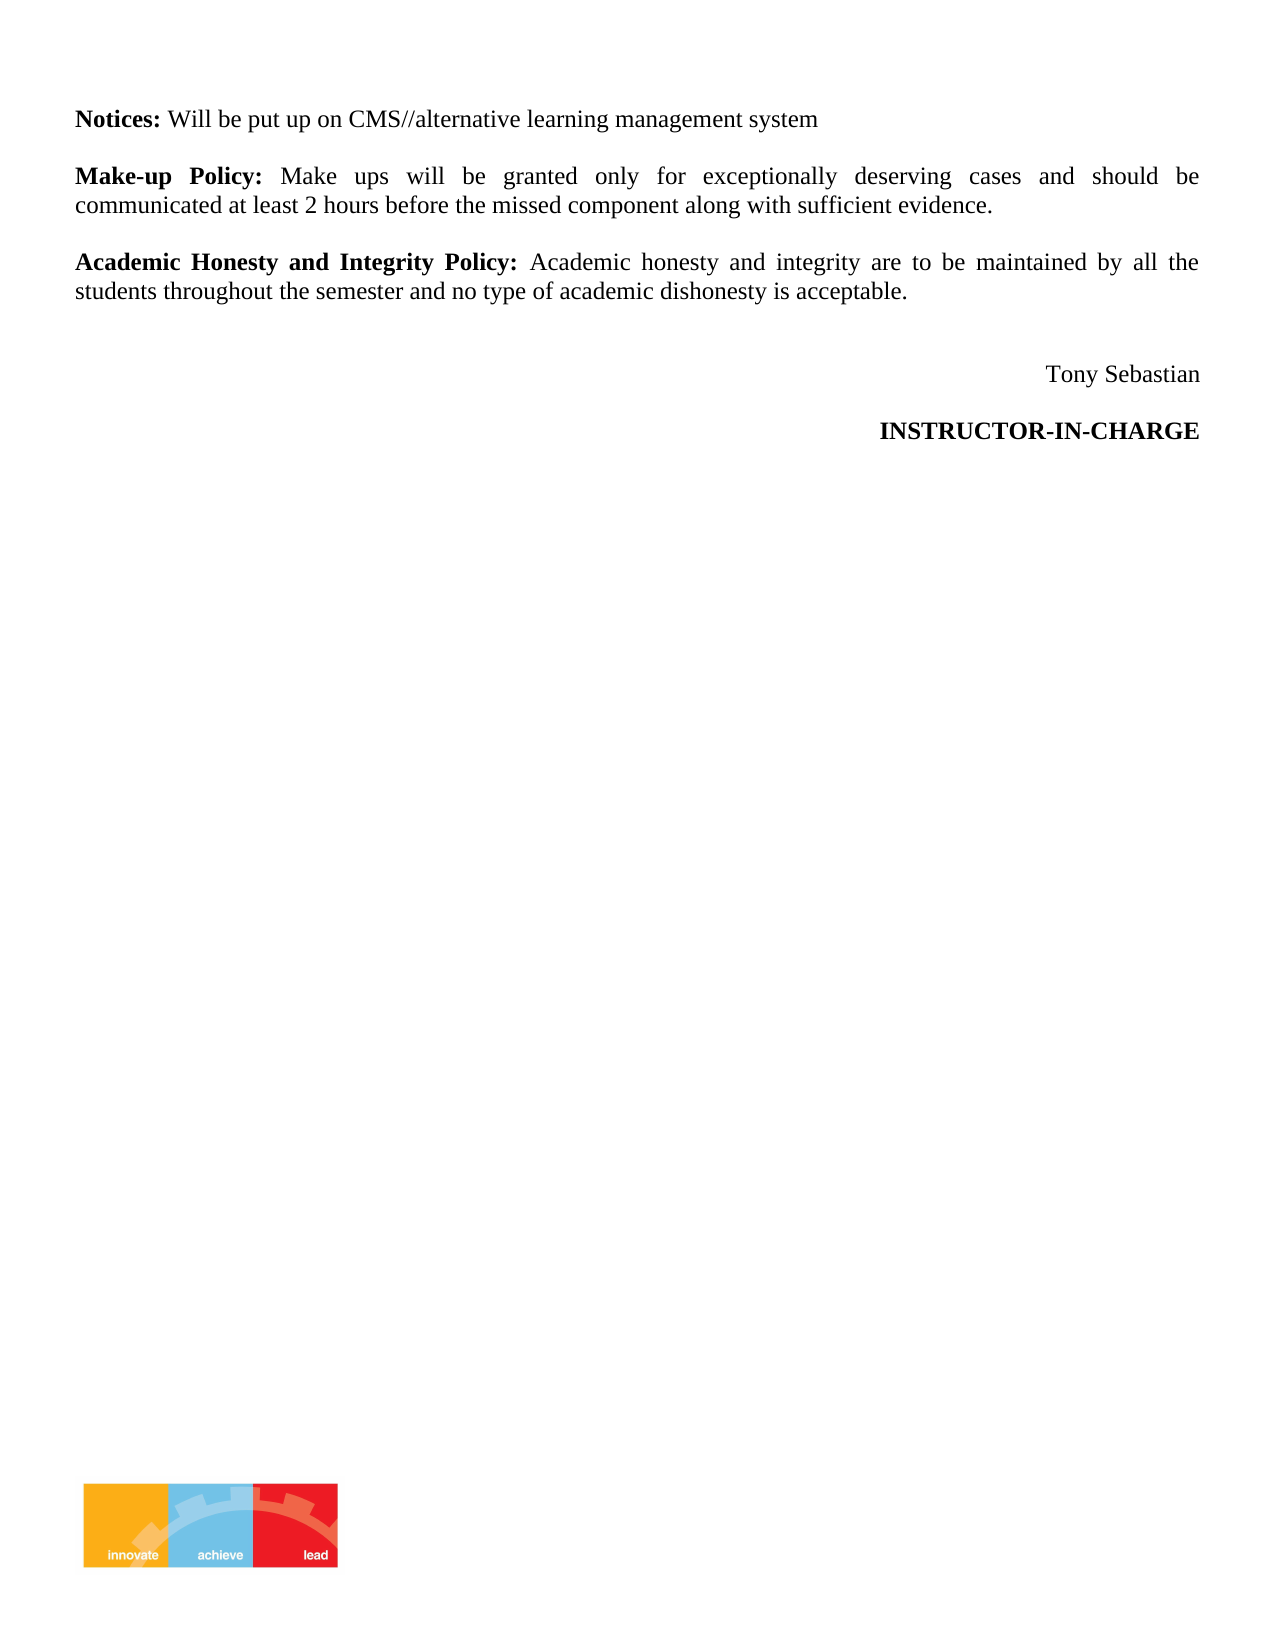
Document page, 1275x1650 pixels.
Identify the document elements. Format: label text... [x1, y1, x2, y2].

text Academic Honesty and Integrity Policy: Academic honesty and integrity are to be maintained by all the students throughout the semester and no type of academic dishonesty is acceptable. [75, 247, 1200, 305]
text INSTRUCTOR-IN-CHARGE [75, 416, 1200, 445]
text Notices: Will be put up on CMS//alternative learning management system [75, 104, 1200, 132]
picture [75, 1476, 346, 1575]
text Tony Sebastian [75, 359, 1200, 387]
text Make-up Policy: Make ups will be granted only for exceptionally deserving cases and should be communicated at least 2 hours before the missed component along with sufficient evidence. [75, 161, 1200, 219]
